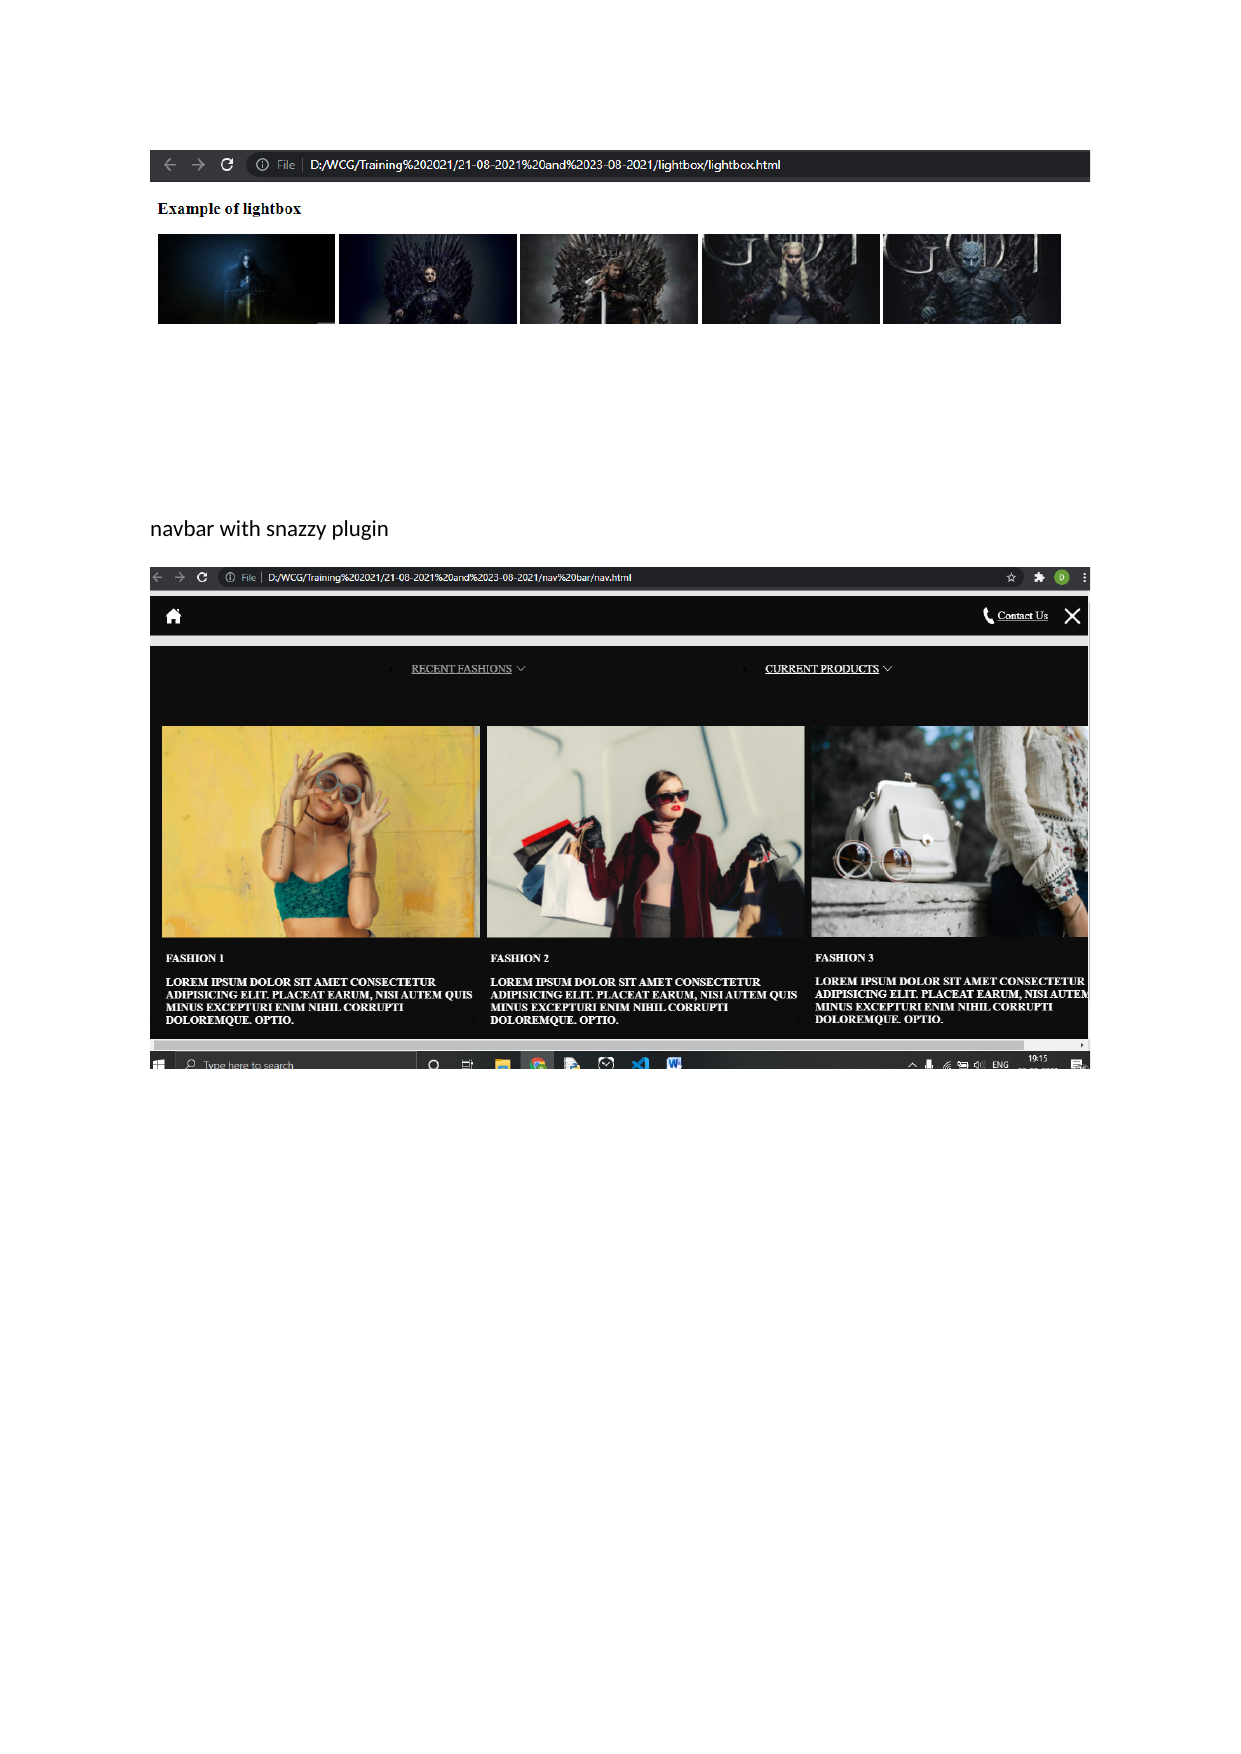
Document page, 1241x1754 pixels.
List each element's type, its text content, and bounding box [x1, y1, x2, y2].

picture [150, 567, 1091, 1069]
text navbar with snazzy plugin [150, 514, 1090, 542]
picture [150, 150, 1091, 437]
